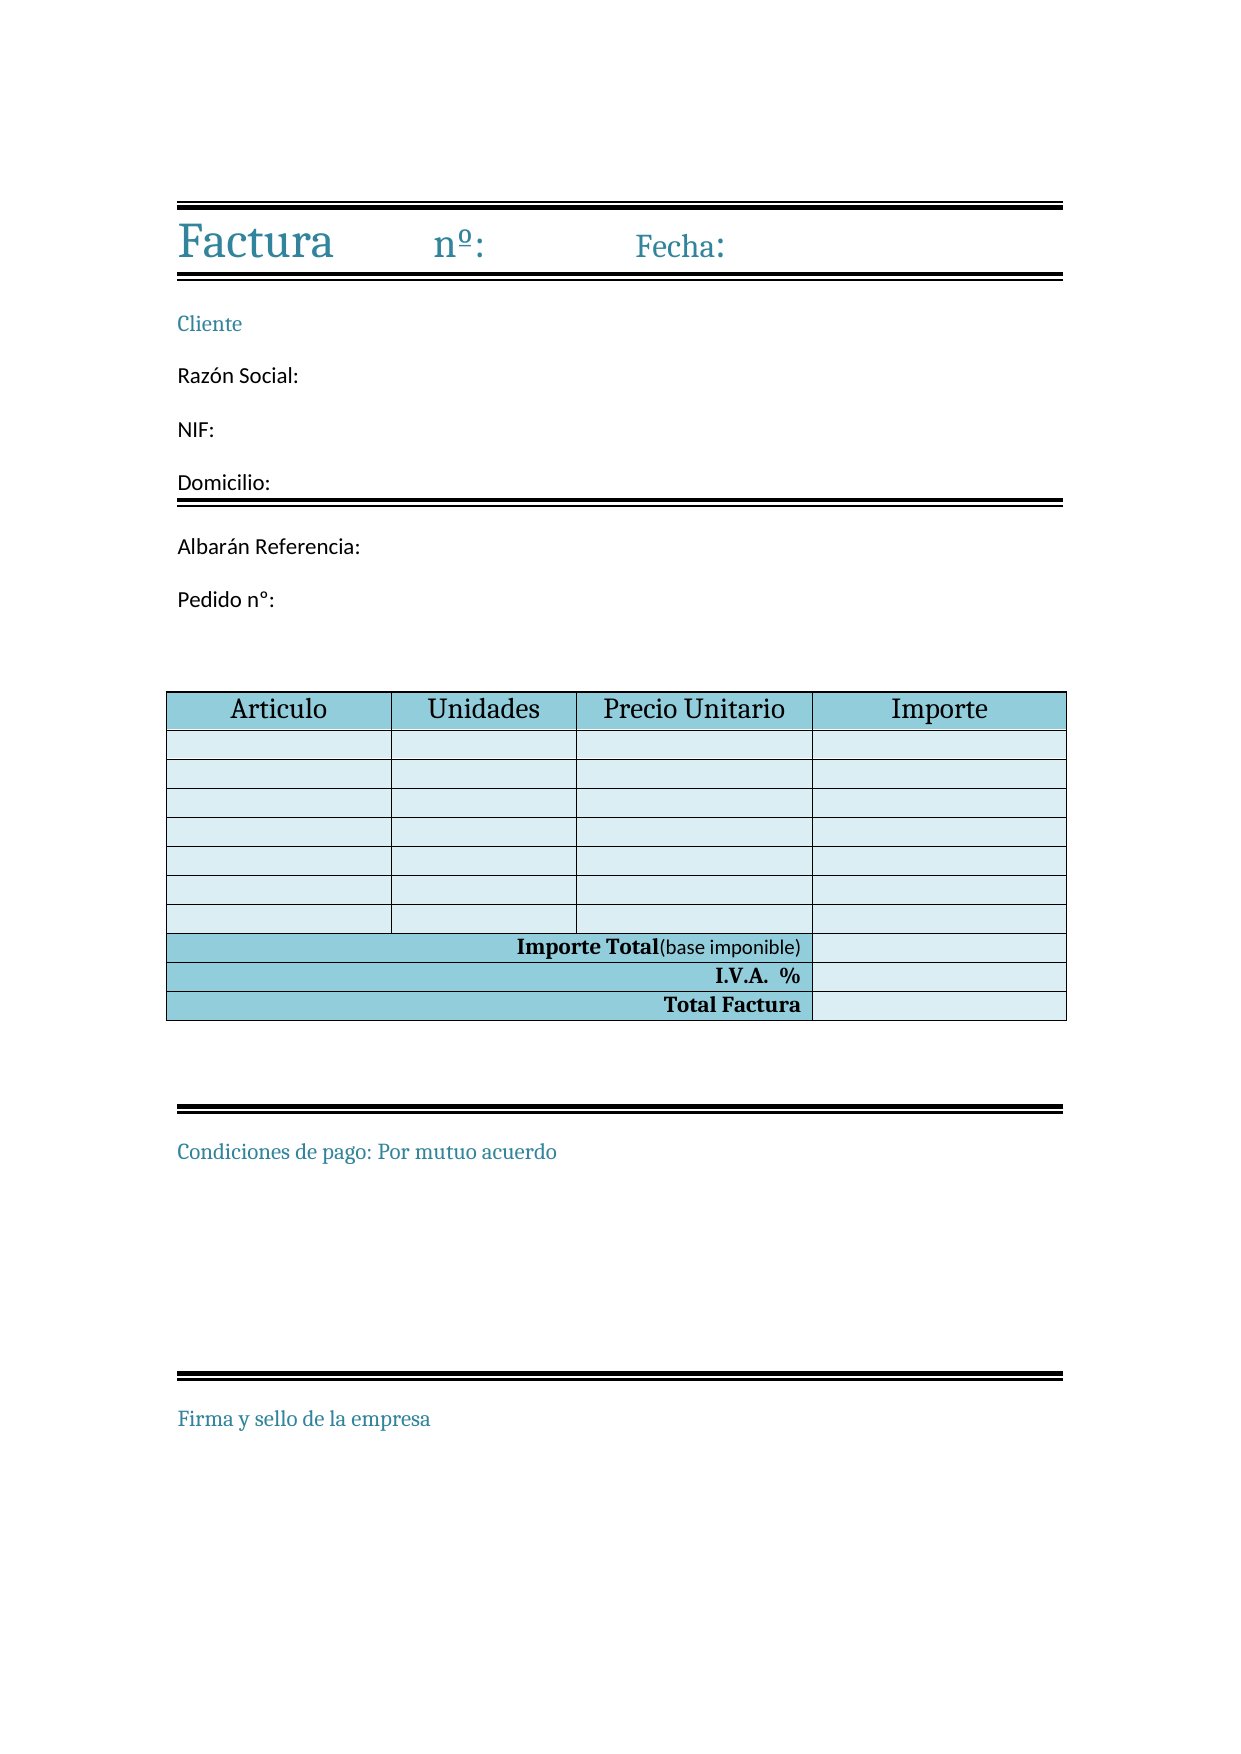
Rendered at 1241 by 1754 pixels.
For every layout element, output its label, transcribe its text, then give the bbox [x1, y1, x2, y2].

table_cell [577, 818, 812, 846]
table_cell [392, 905, 576, 933]
table_cell [577, 847, 812, 875]
table_cell [167, 760, 391, 788]
table_cell [813, 905, 1066, 933]
table_cell [577, 905, 812, 933]
table_cell [813, 876, 1066, 904]
table_cell Total Factura [167, 992, 812, 1020]
table_header Unidades [392, 693, 576, 729]
table_header Articulo [167, 693, 391, 729]
table_cell [167, 818, 391, 846]
table_cell [167, 789, 391, 817]
table_cell [392, 760, 576, 788]
text Domicilio: [177, 468, 1063, 498]
table_cell [167, 731, 391, 758]
table_cell [392, 731, 576, 758]
table_cell [392, 876, 576, 904]
table_cell [577, 876, 812, 904]
table_cell [813, 818, 1066, 846]
text Albarán Referencia: [177, 532, 1063, 560]
table_header Importe [813, 693, 1066, 729]
table_cell [167, 876, 391, 904]
table_cell [813, 789, 1066, 817]
table_header Precio Unitario [577, 693, 812, 729]
table_cell [392, 789, 576, 817]
text NIF: [177, 415, 1063, 443]
table_cell [577, 789, 812, 817]
table_cell [813, 760, 1066, 788]
text Firma y sello de la empresa [177, 1406, 1063, 1432]
table_cell I.V.A. % [167, 963, 812, 991]
table_cell [813, 731, 1066, 758]
table_cell Importe Total(base imponible) [167, 934, 812, 962]
table_cell [813, 963, 1066, 991]
table_cell [392, 847, 576, 875]
table_cell [577, 731, 812, 758]
table_cell [813, 847, 1066, 875]
table_cell [167, 847, 391, 875]
table_cell [392, 818, 576, 846]
text Factura nº: Fecha: [177, 210, 1063, 272]
table_cell [167, 905, 391, 933]
text Cliente [177, 311, 1063, 337]
text Condiciones de pago: Por mutuo acuerdo [177, 1139, 1063, 1165]
table_cell [577, 760, 812, 788]
text Pedido nº: [177, 585, 1063, 613]
text Razón Social: [177, 362, 1063, 390]
table_cell [813, 992, 1066, 1020]
table_cell [813, 934, 1066, 962]
